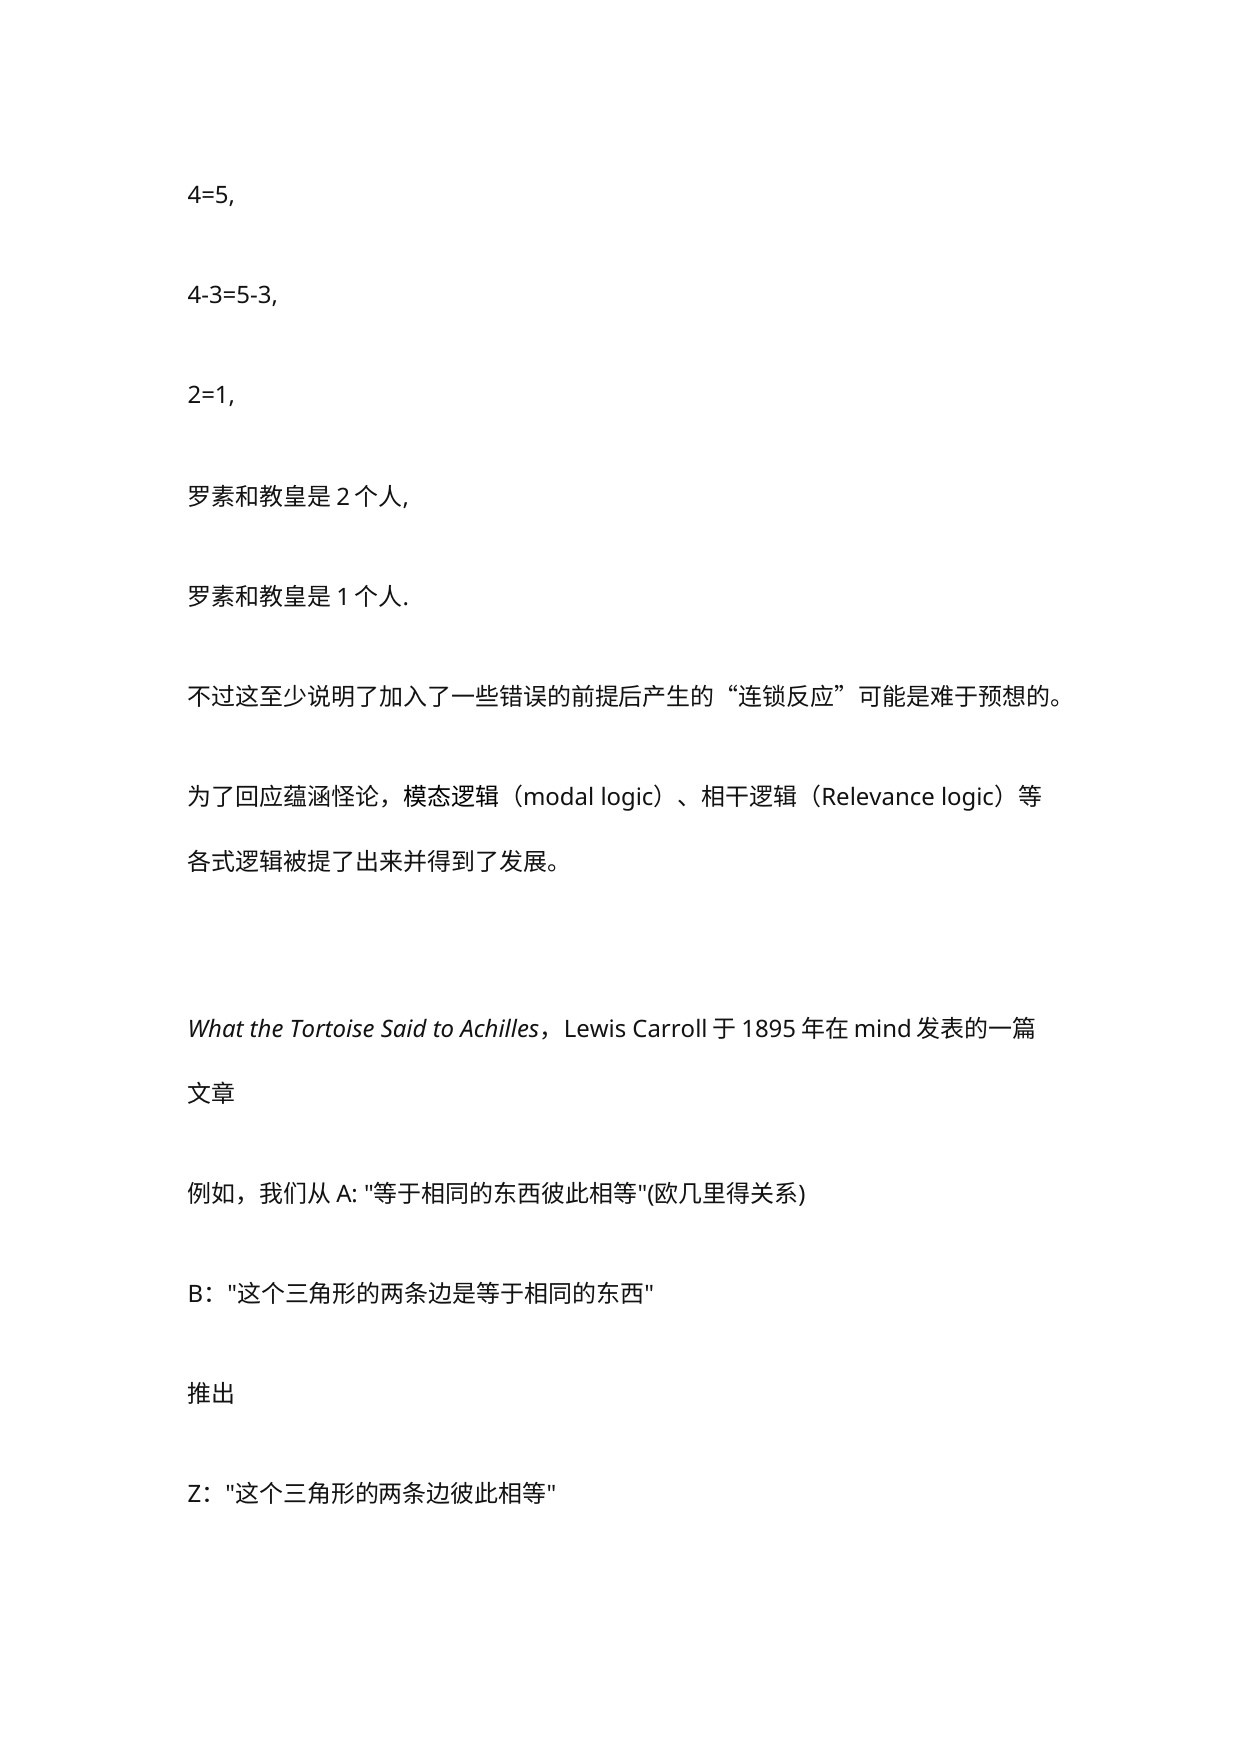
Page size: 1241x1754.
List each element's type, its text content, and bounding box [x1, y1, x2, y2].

text 为了回应蕴涵怪论，模态逻辑（modal logic）、相干逻辑（Relevance logic）等各式逻辑被提了出来并得到了发展。 [187, 762, 1053, 892]
text What the Tortoise Said to Achilles，Lewis Carroll于1895年在mind发表的一篇文章 [187, 994, 1053, 1124]
text 罗素和教皇是2个人, [187, 462, 1053, 527]
text 例如，我们从A: "等于相同的东西彼此相等"(欧几里得关系) [187, 1159, 1053, 1224]
text 推出 [187, 1359, 1053, 1424]
text B："这个三角形的两条边是等于相同的东西" [187, 1259, 1053, 1324]
text 4-3=5-3, [187, 262, 1053, 327]
text Z："这个三角形的两条边彼此相等" [187, 1459, 1053, 1524]
text 罗素和教皇是1个人. [187, 562, 1053, 627]
text 4=5, [187, 162, 1053, 227]
text 不过这至少说明了加入了一些错误的前提后产生的“连锁反应”可能是难于预想的。 [187, 662, 1053, 727]
text 2=1, [187, 362, 1053, 427]
